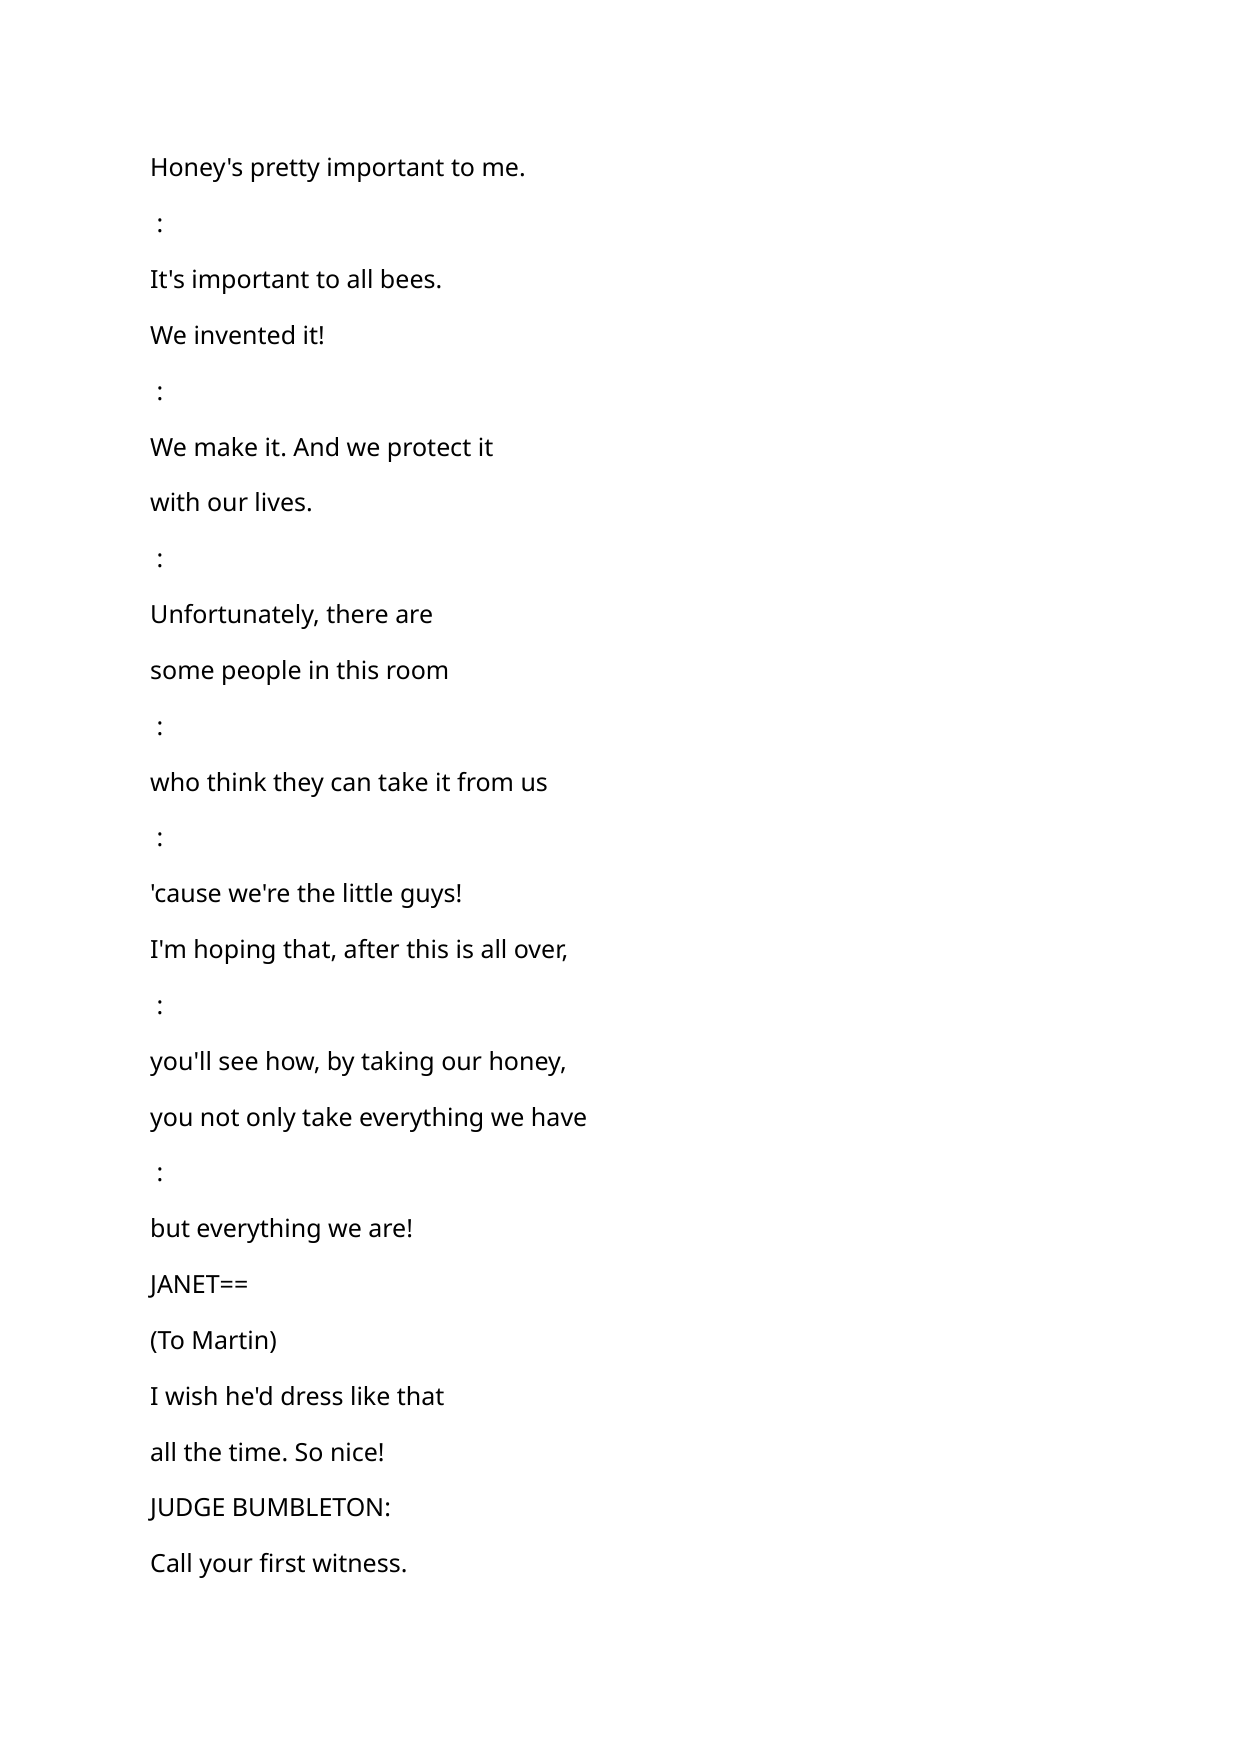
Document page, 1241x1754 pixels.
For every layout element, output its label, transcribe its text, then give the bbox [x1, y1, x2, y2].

text : [150, 1155, 1090, 1189]
text Call your first witness. [150, 1546, 1090, 1580]
text We invented it! [150, 317, 1090, 352]
text Honey's pretty important to me. [150, 150, 1090, 184]
text I'm hoping that, after this is all over, [150, 932, 1090, 966]
text : [150, 987, 1090, 1022]
text : [150, 820, 1090, 854]
text It's important to all bees. [150, 262, 1090, 296]
text JUDGE BUMBLETON: [150, 1490, 1090, 1524]
text who think they can take it from us [150, 764, 1090, 798]
text 'cause we're the little guys! [150, 876, 1090, 910]
text Unfortunately, there are [150, 597, 1090, 631]
text : [150, 541, 1090, 575]
text some people in this room [150, 652, 1090, 687]
text I wish he'd dress like that [150, 1378, 1090, 1412]
text all the time. So nice! [150, 1434, 1090, 1468]
text you not only take everything we have [150, 1099, 1090, 1133]
text We make it. And we protect it [150, 429, 1090, 463]
text but everything we are! [150, 1211, 1090, 1245]
text : [150, 708, 1090, 742]
text : [150, 206, 1090, 240]
text JANET== [150, 1267, 1090, 1301]
text with our lives. [150, 485, 1090, 519]
text (To Martin) [150, 1322, 1090, 1357]
text you'll see how, by taking our honey, [150, 1043, 1090, 1077]
text : [150, 373, 1090, 407]
